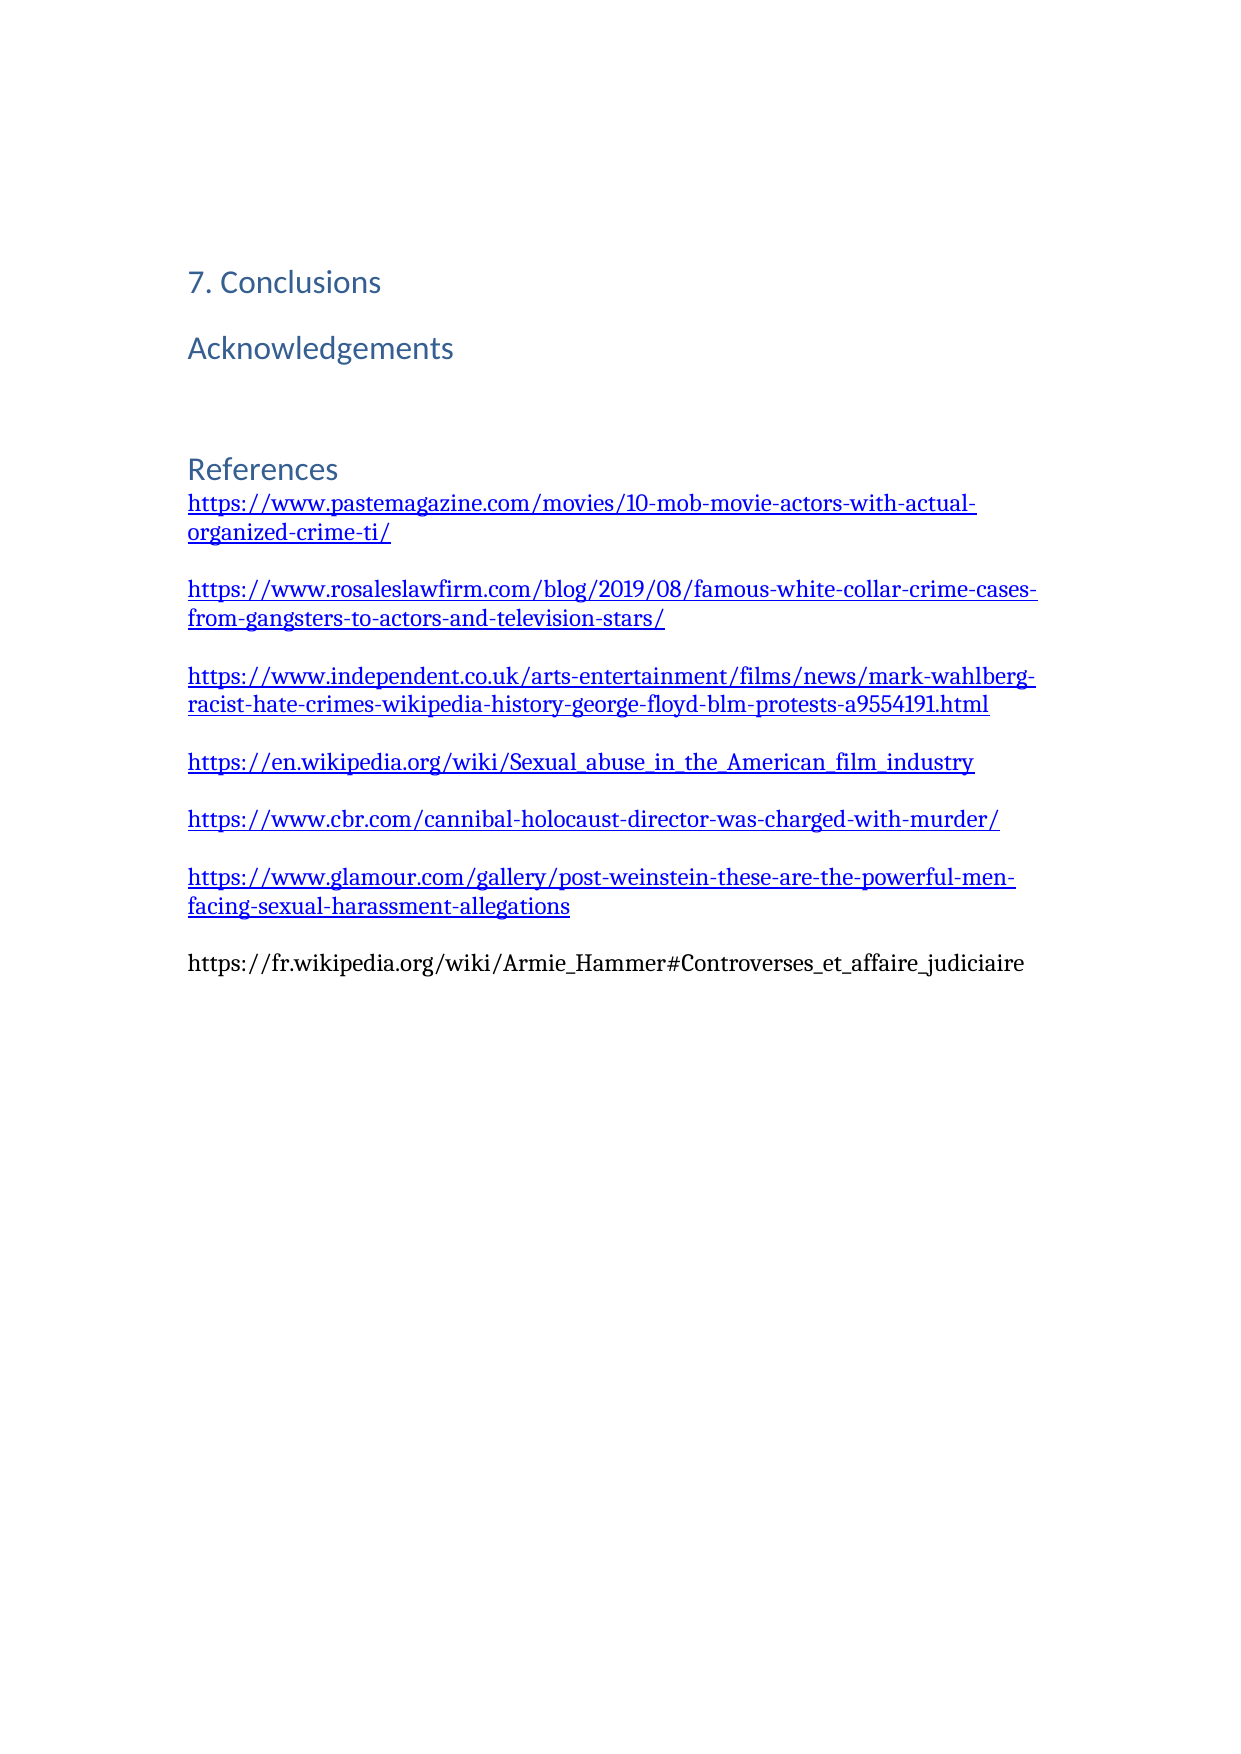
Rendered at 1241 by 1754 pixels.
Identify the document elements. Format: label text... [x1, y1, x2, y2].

subtitle References [187, 448, 1053, 489]
text https://www.rosaleslawfirm.com/blog/2019/08/famous-white-collar-crime-cases-from-gangsters-to-actors-and-television-stars/ [187, 575, 1053, 633]
text https://www.pastemagazine.com/movies/10-mob-movie-actors-with-actual-organized-crime-ti/ [187, 489, 1053, 547]
text https://www.independent.co.uk/arts-entertainment/films/news/mark-wahlberg-racist-hate-crimes-wikipedia-history-george-floyd-blm-protests-a9554191.html [187, 662, 1053, 719]
text https://www.cbr.com/cannibal-holocaust-director-was-charged-with-murder/ [187, 805, 1053, 834]
subtitle 7. Conclusions [187, 261, 1053, 302]
subtitle Acknowledgements [187, 327, 1053, 368]
text https://en.wikipedia.org/wiki/Sexual_abuse_in_the_American_film_industry [187, 748, 1053, 777]
text https://www.glamour.com/gallery/post-weinstein-these-are-the-powerful-men-facing-sexual-harassment-allegations [187, 863, 1053, 920]
text https://fr.wikipedia.org/wiki/Armie_Hammer#Controverses_et_affaire_judiciaire [187, 949, 1053, 978]
